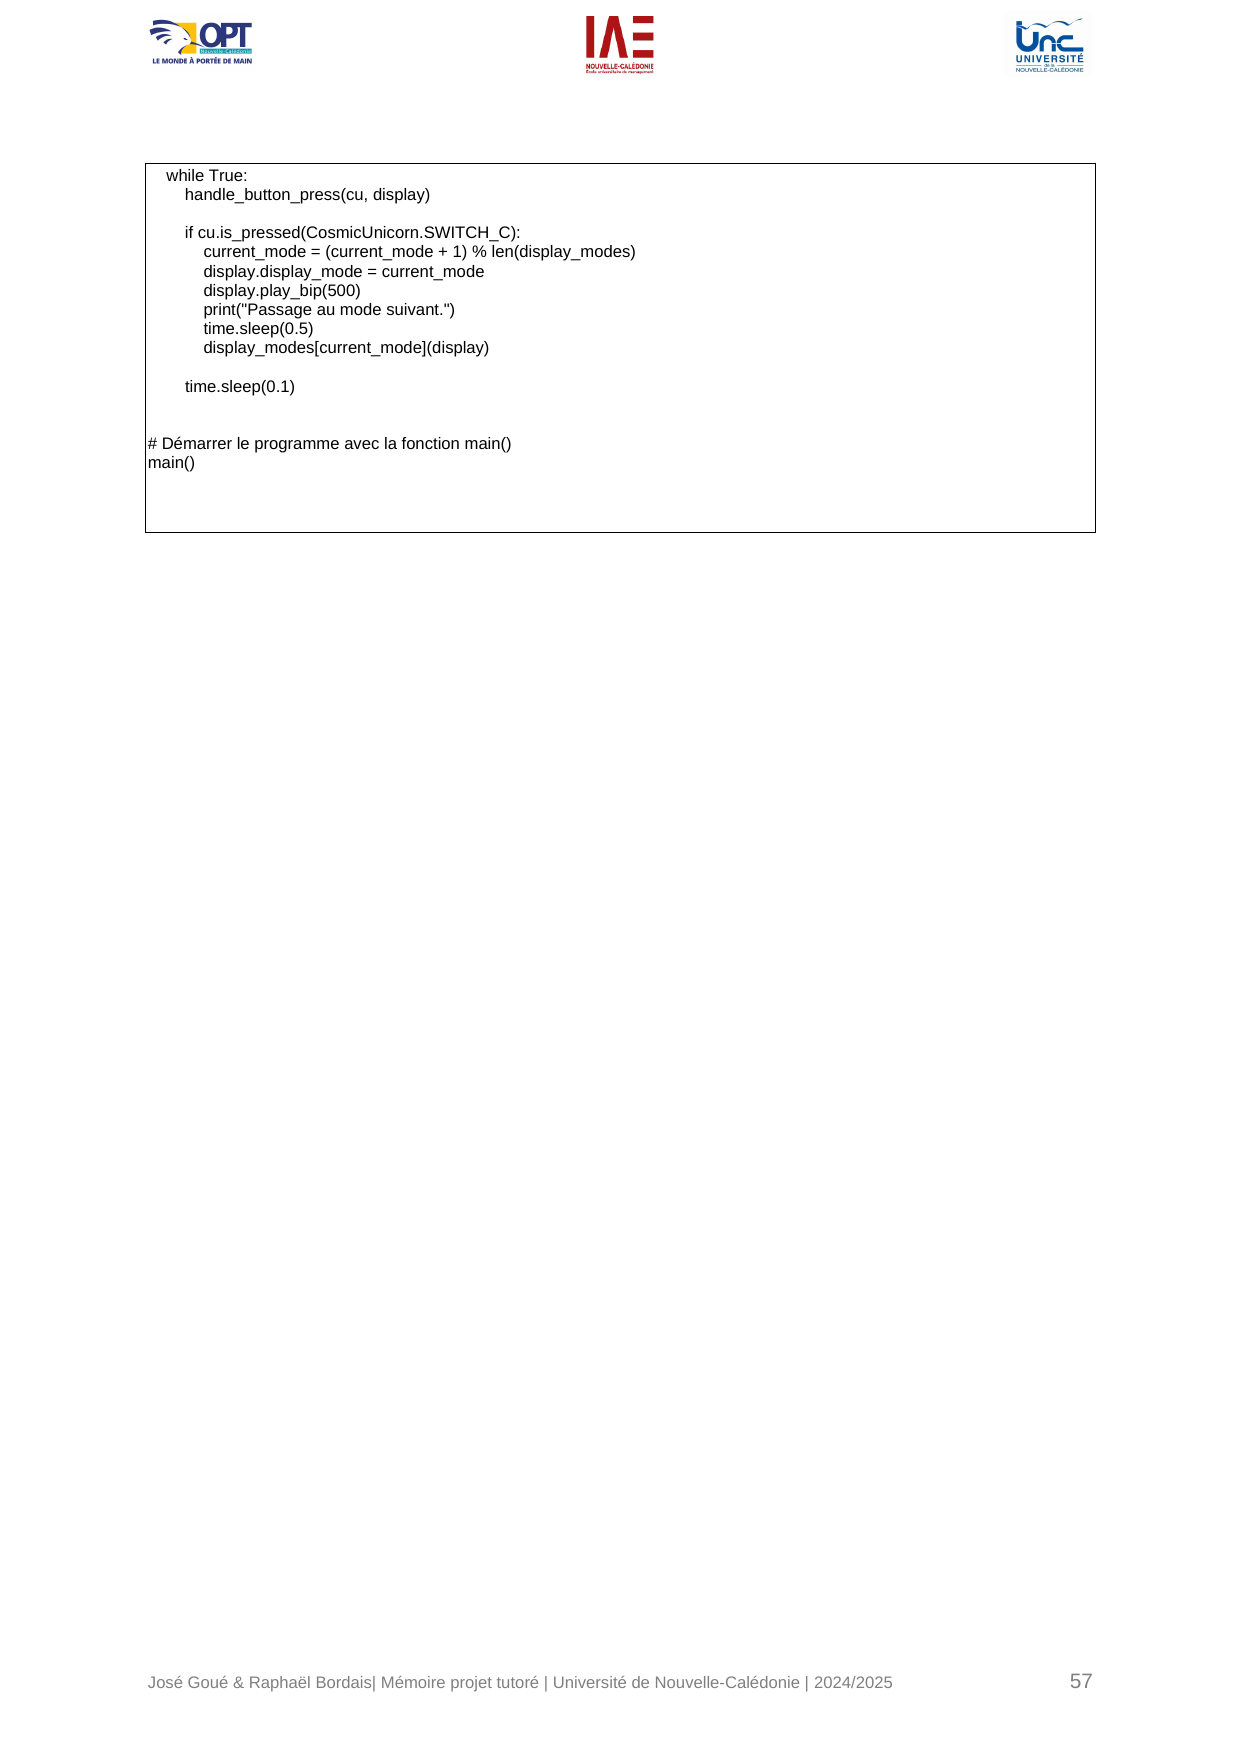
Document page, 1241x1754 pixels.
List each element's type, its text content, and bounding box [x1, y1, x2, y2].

text current_mode = (current_mode + 1) % len(display_modes) [148, 242, 1093, 261]
text time.sleep(0.1) [148, 376, 1093, 396]
picture [147, 12, 254, 71]
text display.display_mode = current_mode [148, 261, 1093, 281]
text if cu.is_pressed(CosmicUnicorn.SWITCH_C): [148, 223, 1093, 242]
picture [586, 16, 654, 74]
text time.sleep(0.5) [148, 319, 1093, 338]
picture [1003, 10, 1093, 77]
text print("Passage au mode suivant.") [148, 300, 1093, 319]
text while True: [146, 164, 1095, 185]
text handle_button_press(cu, display) [148, 185, 1093, 204]
text # Démarrer le programme avec la fonction main() [148, 434, 1093, 453]
text display.play_bip(500) [148, 281, 1093, 300]
text display_modes[current_mode](display) [148, 338, 1093, 357]
text main() [148, 453, 1093, 472]
